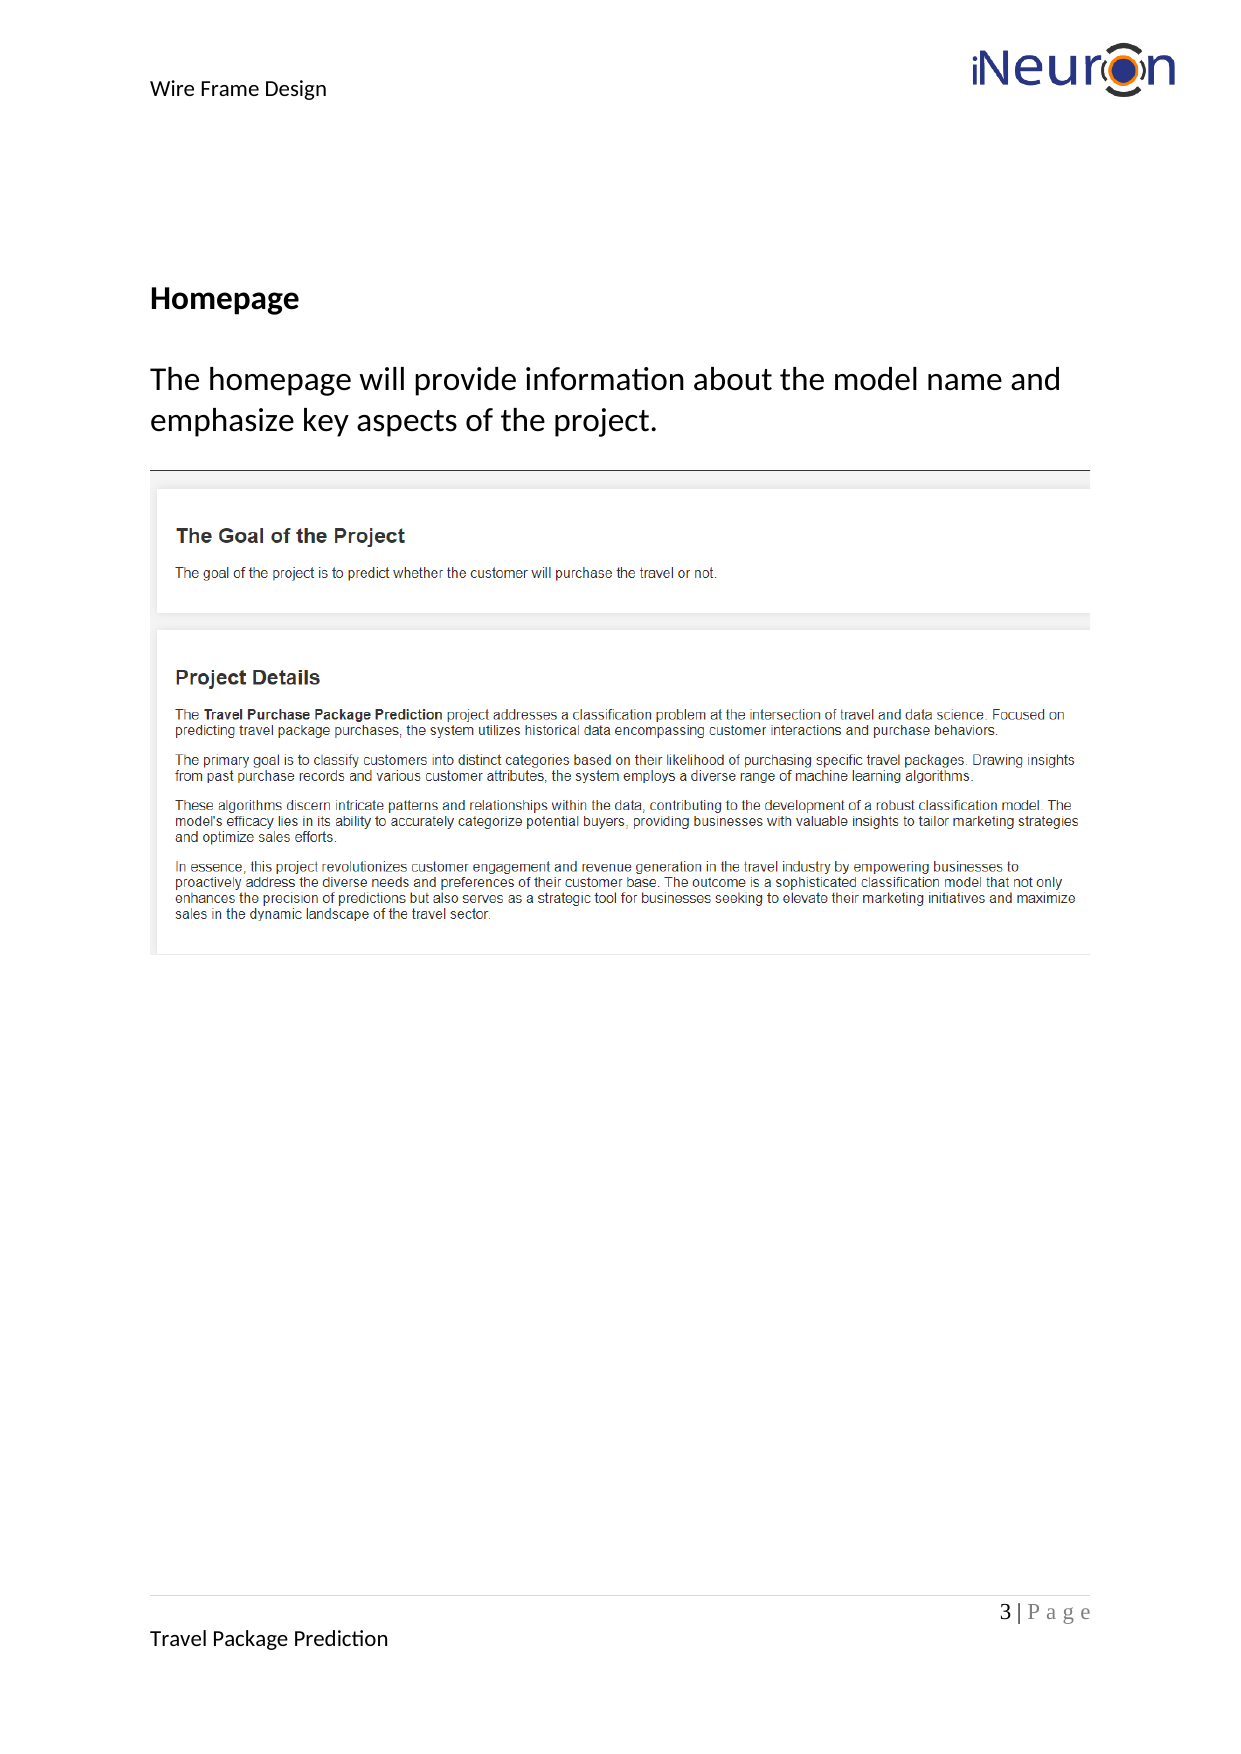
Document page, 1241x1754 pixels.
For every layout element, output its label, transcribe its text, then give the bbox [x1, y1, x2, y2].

text Homepage [150, 277, 1090, 317]
picture [972, 42, 1175, 97]
picture [150, 470, 1091, 955]
text The homepage will provide information about the model name and emphasize key aspects of the project. [150, 358, 1090, 439]
